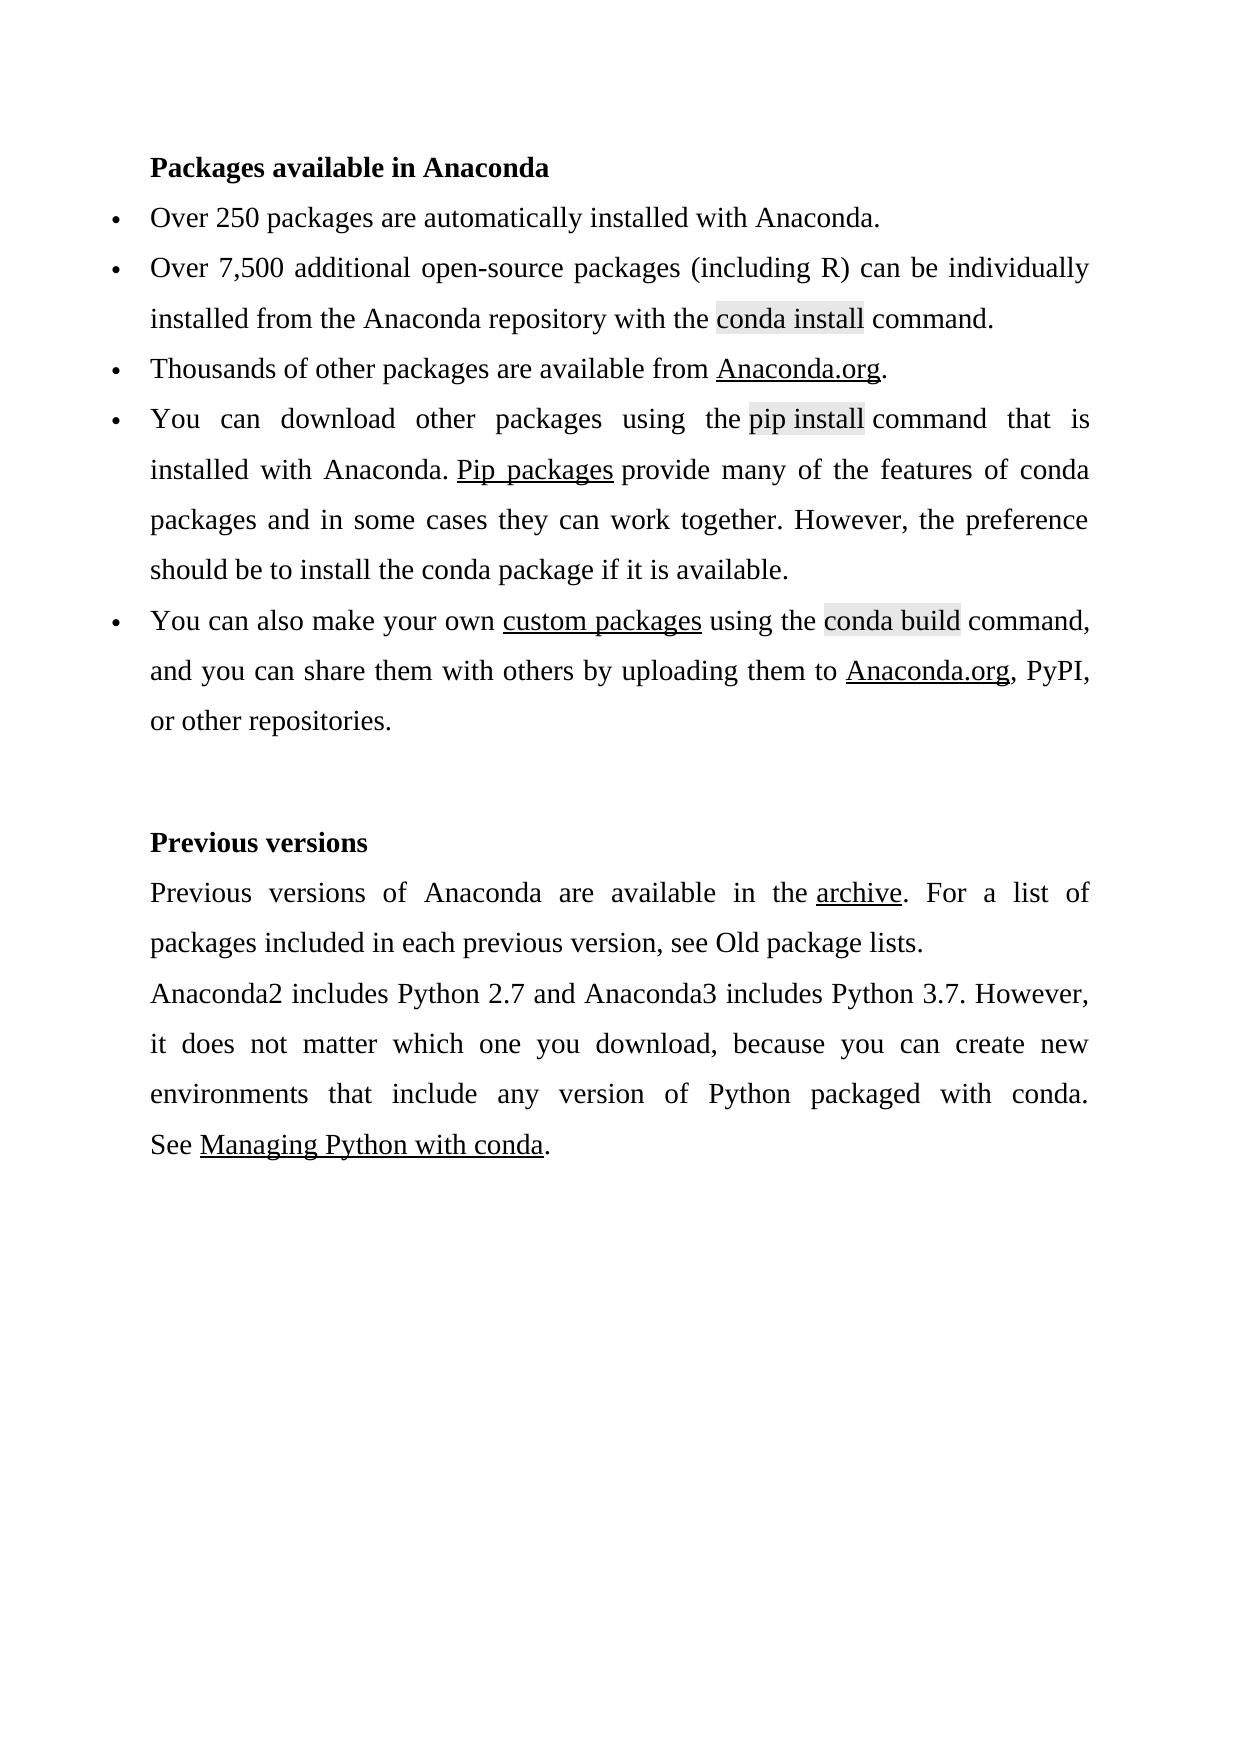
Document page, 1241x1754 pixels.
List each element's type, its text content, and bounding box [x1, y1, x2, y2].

text Packages available in Anaconda [150, 150, 1090, 183]
list You can also make your own custom packages using the conda build command, and you can share them with others by uploading them to Anaconda.org, PyPI, or other repositories. [112, 603, 1090, 737]
text Previous versions [150, 825, 1090, 858]
text Anaconda2 includes Python 2.7 and Anaconda3 includes Python 3.7. However, it does not matter which one you download, because you can create new environments that include any version of Python packaged with conda. See Managing Python with conda. [150, 976, 1090, 1160]
list Over 250 packages are automatically installed with Anaconda. [112, 200, 1090, 234]
text Previous versions of Anaconda are available in the archive. For a list of packages included in each previous version, see Old package lists. [150, 875, 1090, 959]
list You can download other packages using the pip install command that is installed with Anaconda. Pip packages provide many of the features of conda packages and in some cases they can work together. However, the preference should be to install the conda package if it is available. [112, 402, 1090, 586]
list Over 7,500 additional open-source packages (including R) can be individually installed from the Anaconda repository with the conda install command. [112, 251, 1090, 334]
list Thousands of other packages are available from Anaconda.org. [112, 351, 1090, 385]
